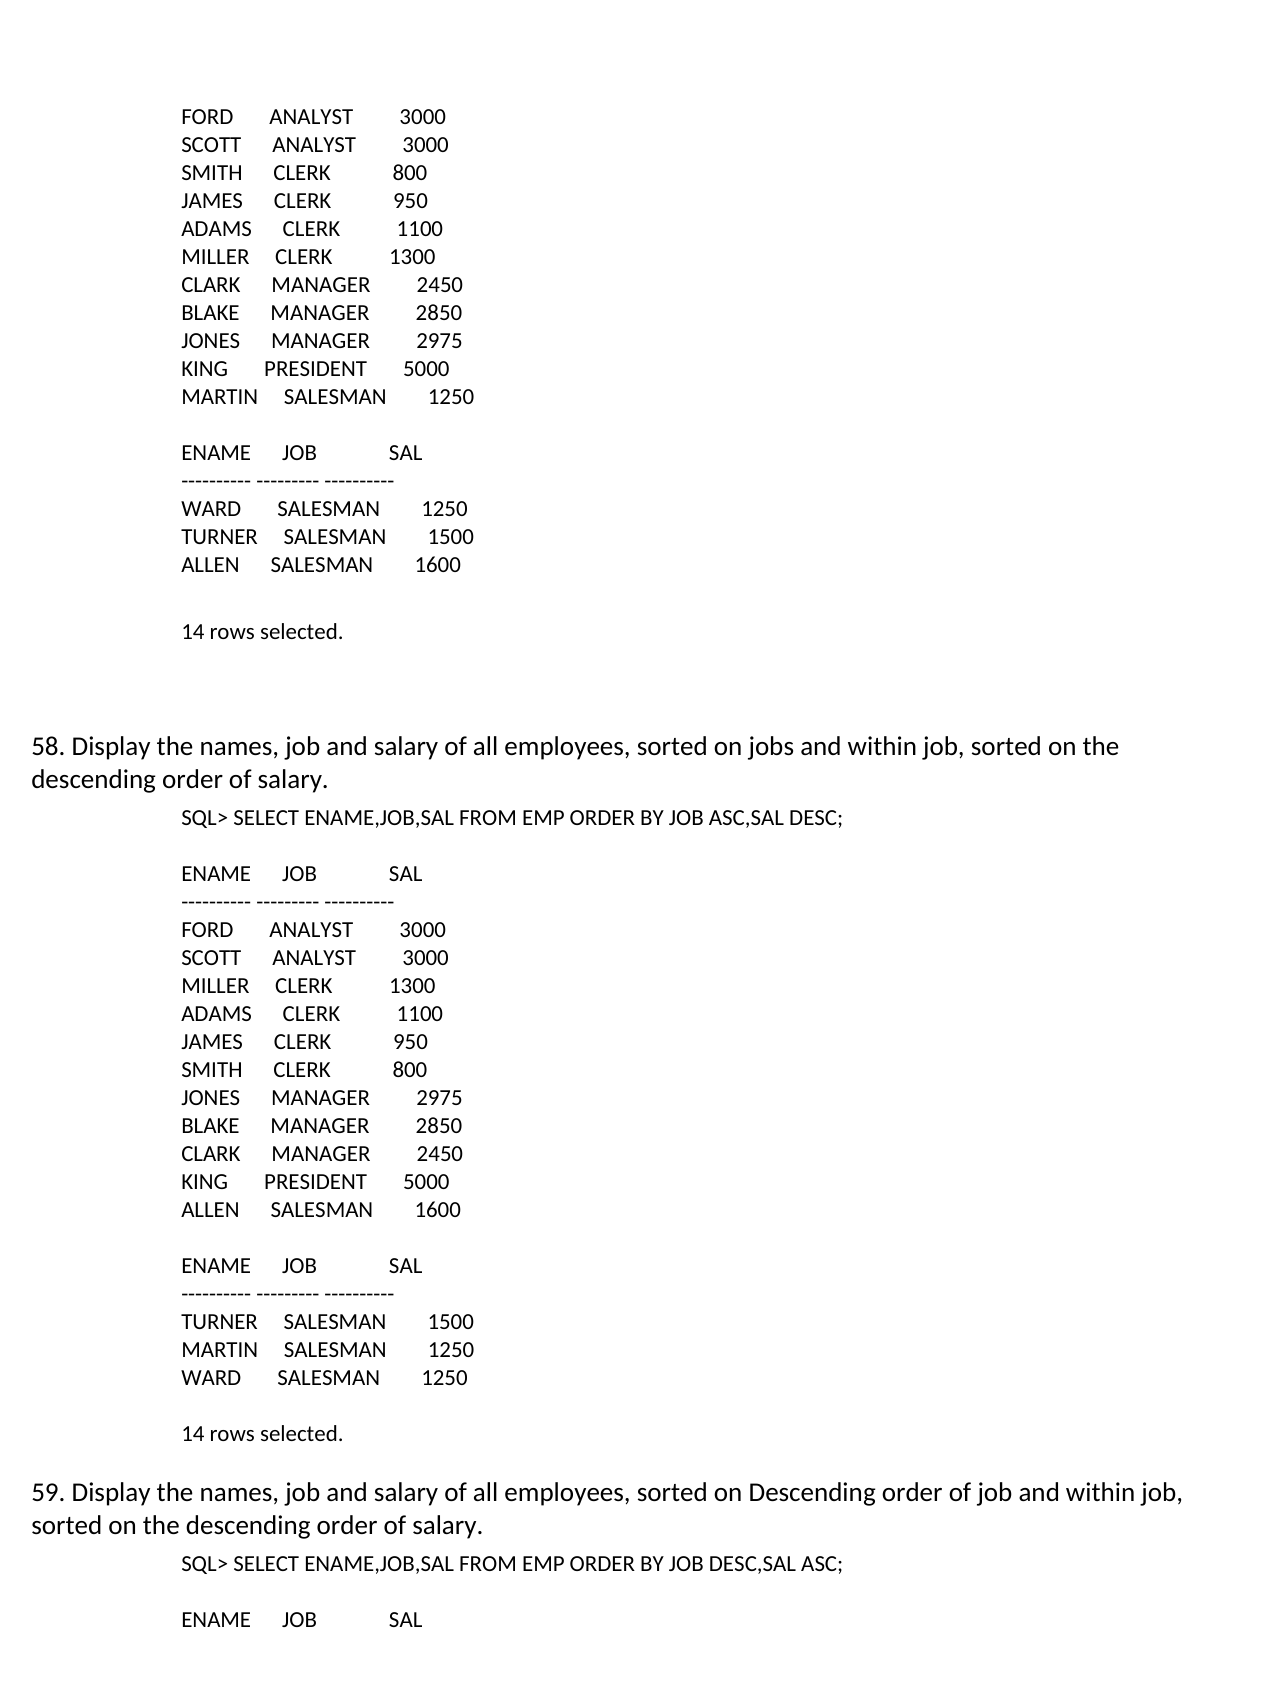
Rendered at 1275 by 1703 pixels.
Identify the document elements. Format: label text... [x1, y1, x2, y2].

text JAMES CLERK 950 [181, 1027, 1236, 1055]
text 14 rows selected. [106, 617, 1236, 645]
text MILLER CLERK 1300 [181, 242, 1236, 270]
text MILLER CLERK 1300 [181, 971, 1236, 999]
text ENAME JOB SAL [181, 859, 1236, 887]
text BLAKE MANAGER 2850 [181, 1111, 1236, 1139]
text BLAKE MANAGER 2850 [181, 298, 1236, 326]
text ---------- --------- ---------- [181, 887, 1236, 915]
text 14 rows selected. [181, 1419, 1236, 1447]
text FORD ANALYST 3000 [181, 102, 1236, 130]
text 58. Display the names, job and salary of all employees, sorted on jobs and within job, sorted on the descending order of salary. [31, 729, 1236, 795]
text KING PRESIDENT 5000 [181, 354, 1236, 382]
text JONES MANAGER 2975 [181, 1083, 1236, 1111]
text SQL> SELECT ENAME,JOB,SAL FROM EMP ORDER BY JOB ASC,SAL DESC; [181, 803, 1236, 831]
text ENAME JOB SAL [181, 1605, 1236, 1633]
text FORD ANALYST 3000 [181, 915, 1236, 943]
text MARTIN SALESMAN 1250 [181, 1335, 1236, 1363]
text ---------- --------- ---------- [181, 1279, 1236, 1307]
text SCOTT ANALYST 3000 [181, 130, 1236, 158]
text MARTIN SALESMAN 1250 [181, 382, 1236, 410]
text ALLEN SALESMAN 1600 [181, 1195, 1236, 1223]
text TURNER SALESMAN 1500 [181, 522, 1236, 550]
text ---------- --------- ---------- [181, 466, 1236, 494]
text ADAMS CLERK 1100 [181, 999, 1236, 1027]
text ENAME JOB SAL [181, 1251, 1236, 1279]
text CLARK MANAGER 2450 [181, 270, 1236, 298]
text SMITH CLERK 800 [181, 1055, 1236, 1083]
text WARD SALESMAN 1250 [181, 1363, 1236, 1391]
text SMITH CLERK 800 [181, 158, 1236, 186]
text ENAME JOB SAL [181, 438, 1236, 466]
text JONES MANAGER 2975 [181, 326, 1236, 354]
text CLARK MANAGER 2450 [181, 1139, 1236, 1167]
text SCOTT ANALYST 3000 [181, 943, 1236, 971]
text SQL> SELECT ENAME,JOB,SAL FROM EMP ORDER BY JOB DESC,SAL ASC; [181, 1549, 1236, 1577]
text JAMES CLERK 950 [181, 186, 1236, 214]
text TURNER SALESMAN 1500 [181, 1307, 1236, 1335]
text ALLEN SALESMAN 1600 [181, 550, 1236, 578]
text WARD SALESMAN 1250 [181, 494, 1236, 522]
text KING PRESIDENT 5000 [181, 1167, 1236, 1195]
text ADAMS CLERK 1100 [181, 214, 1236, 242]
text 59. Display the names, job and salary of all employees, sorted on Descending order of job and within job, sorted on the descending order of salary. [31, 1475, 1236, 1541]
